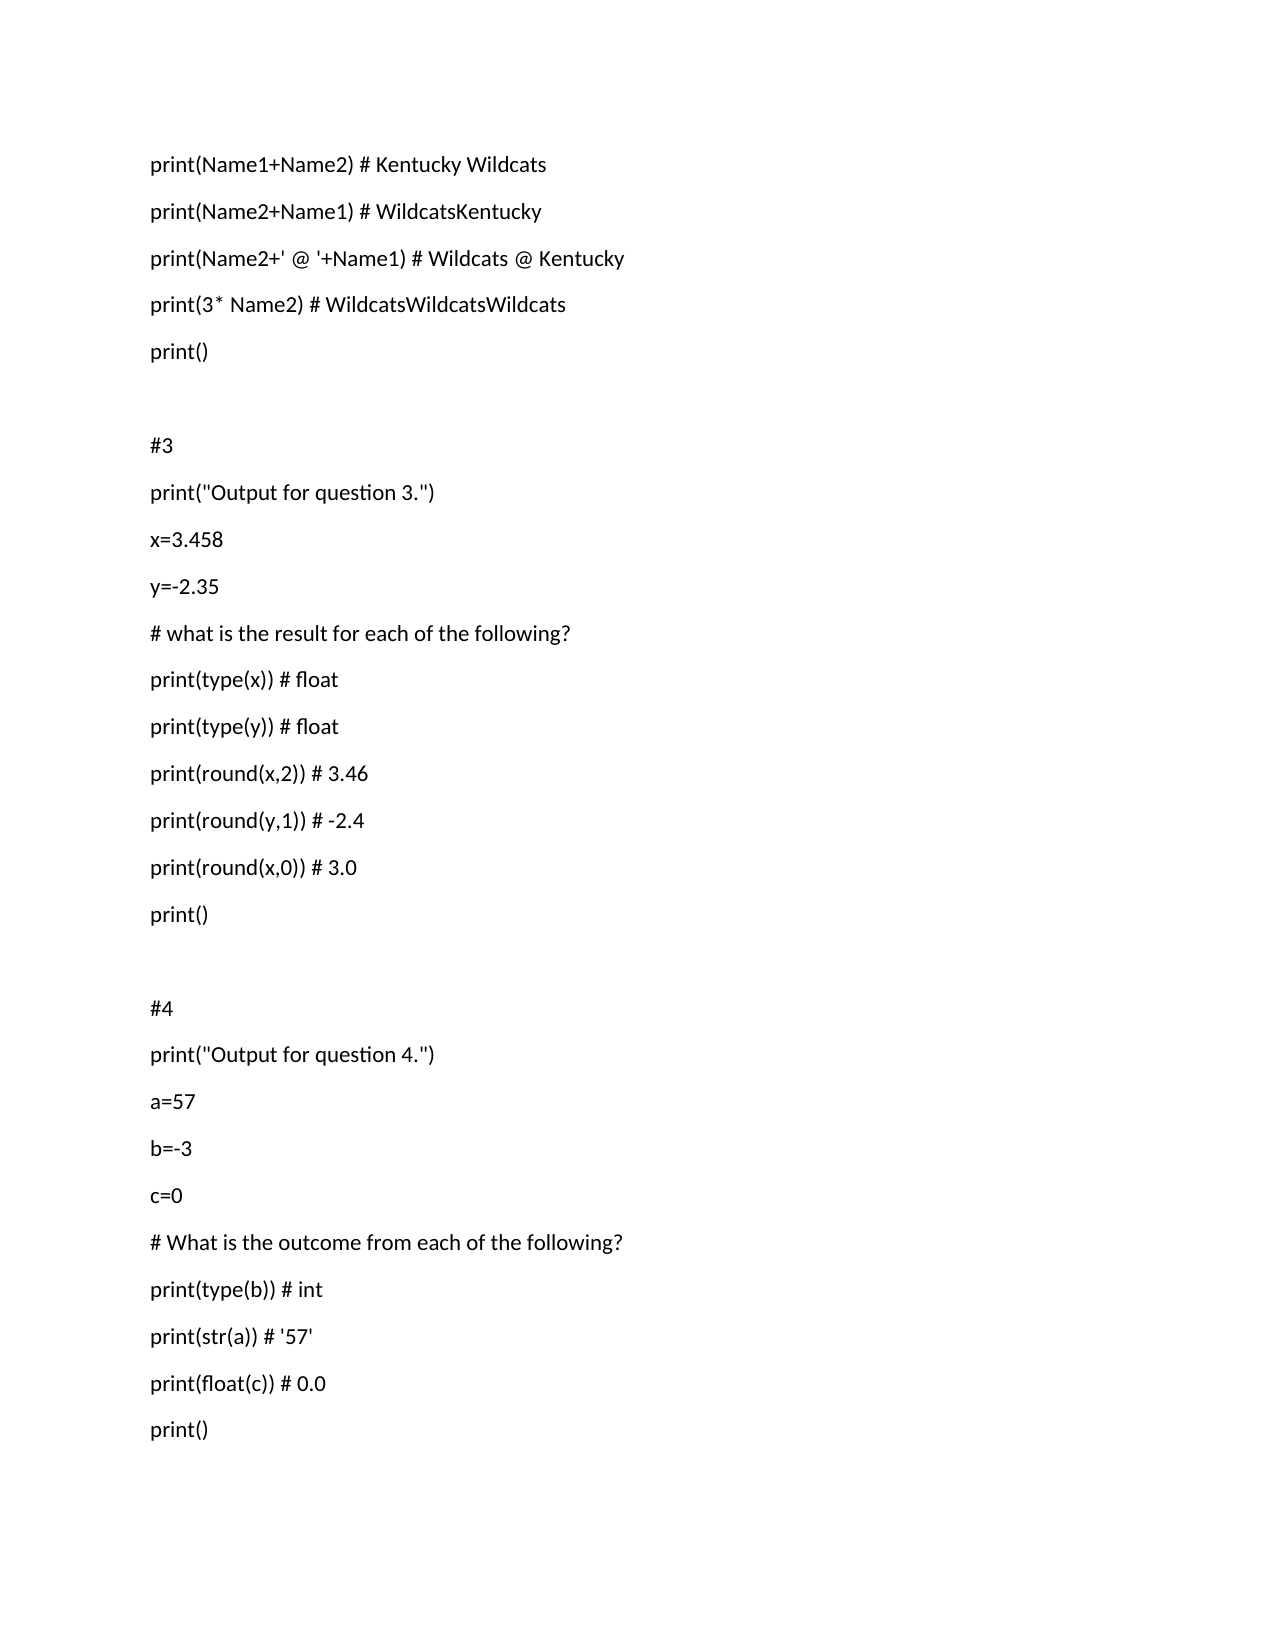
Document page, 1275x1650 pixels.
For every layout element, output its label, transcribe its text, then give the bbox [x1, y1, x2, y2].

text print(type(y)) # float [150, 712, 1125, 741]
text print() [150, 337, 1125, 366]
text print(str(a)) # '57' [150, 1322, 1125, 1350]
text c=0 [150, 1181, 1125, 1209]
text print(round(x,2)) # 3.46 [150, 759, 1125, 787]
text a=57 [150, 1087, 1125, 1116]
text # what is the result for each of the following? [150, 619, 1125, 647]
text print("Output for question 4.") [150, 1041, 1125, 1069]
text print("Output for question 3.") [150, 478, 1125, 506]
text print(3* Name2) # WildcatsWildcatsWildcats [150, 291, 1125, 319]
text print(round(x,0)) # 3.0 [150, 853, 1125, 881]
text #3 [150, 431, 1125, 459]
text print(Name1+Name2) # Kentucky Wildcats [150, 150, 1125, 178]
text x=3.458 [150, 525, 1125, 553]
text print(type(x)) # float [150, 666, 1125, 694]
text print(type(b)) # int [150, 1275, 1125, 1303]
text print(float(c)) # 0.0 [150, 1369, 1125, 1397]
text #4 [150, 994, 1125, 1022]
text # What is the outcome from each of the following? [150, 1228, 1125, 1256]
text print(Name2+' @ '+Name1) # Wildcats @ Kentucky [150, 244, 1125, 272]
text print() [150, 900, 1125, 928]
text b=-3 [150, 1134, 1125, 1162]
text print(Name2+Name1) # WildcatsKentucky [150, 197, 1125, 225]
text print(round(y,1)) # -2.4 [150, 806, 1125, 834]
text y=-2.35 [150, 572, 1125, 600]
text print() [150, 1416, 1125, 1444]
